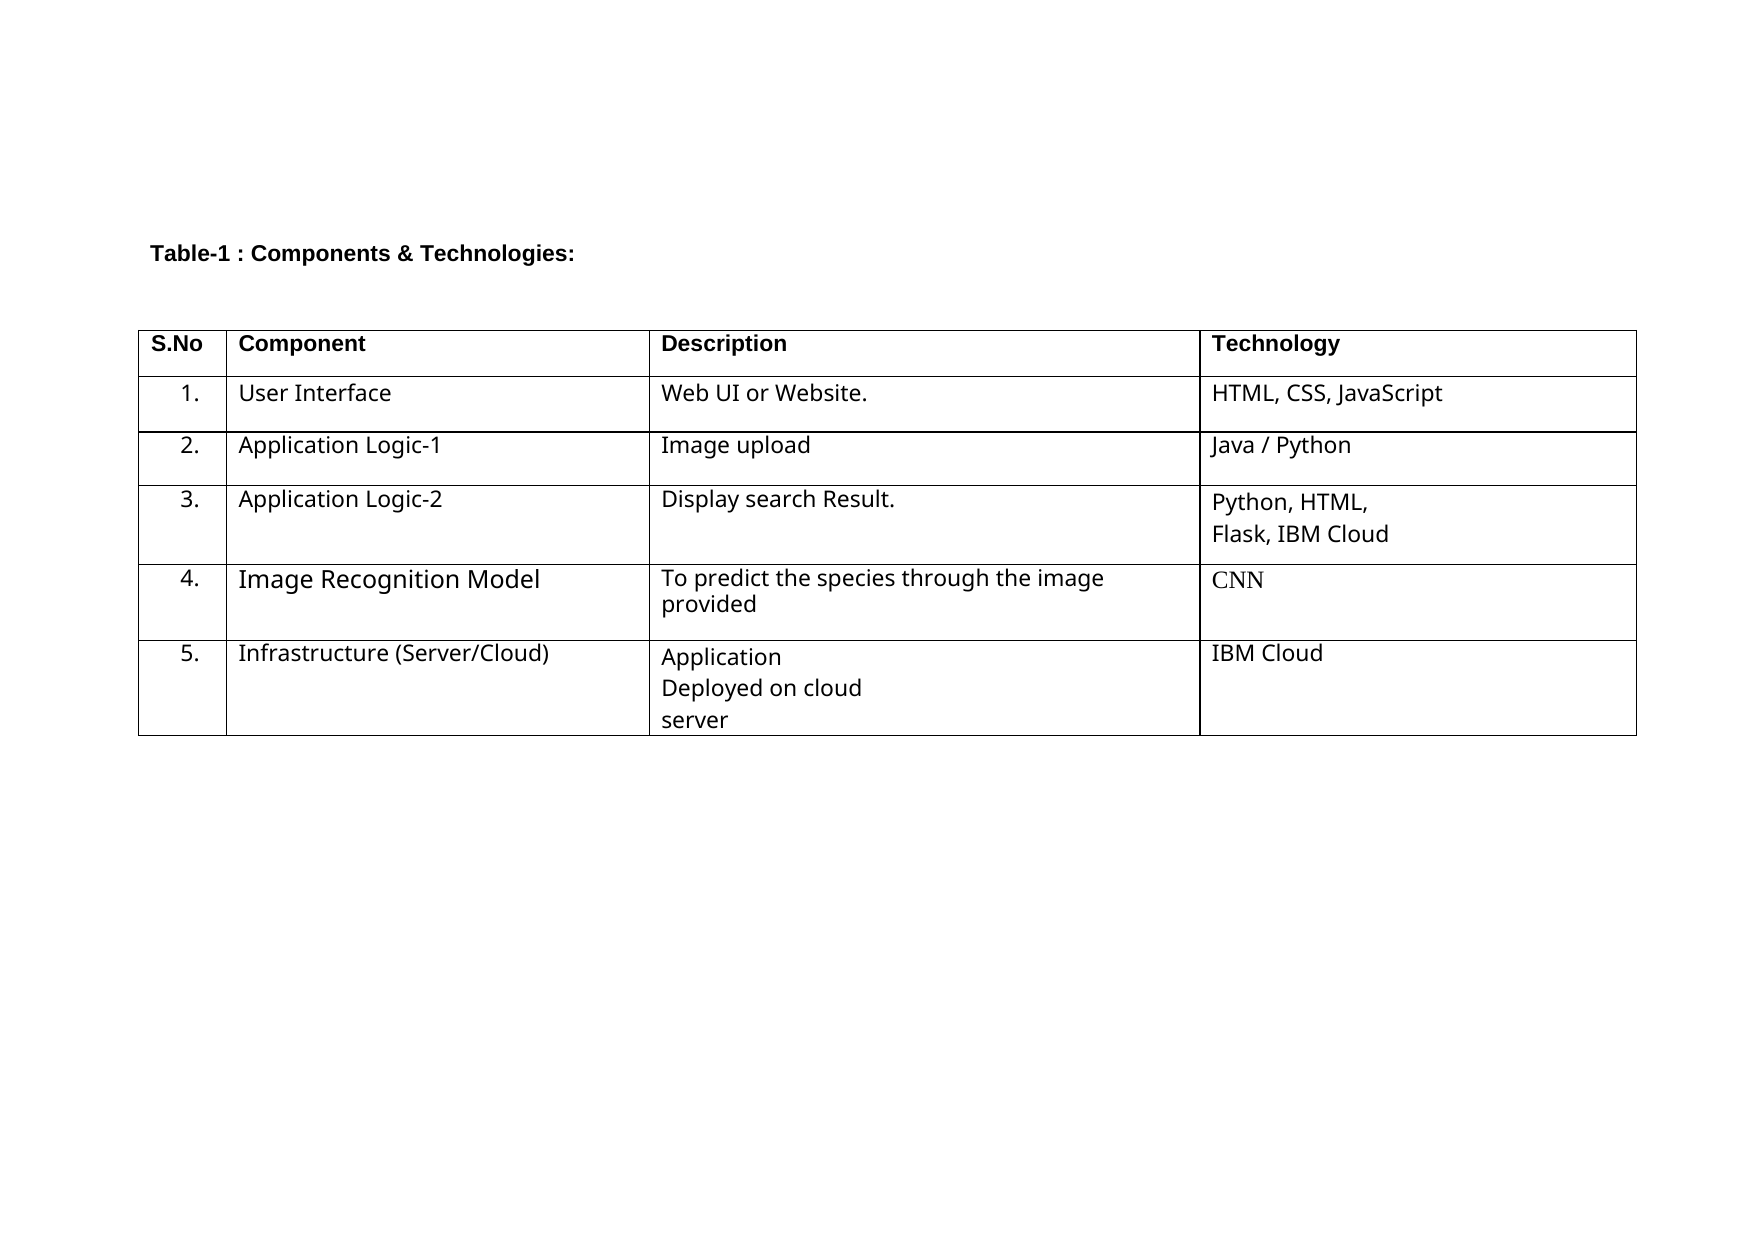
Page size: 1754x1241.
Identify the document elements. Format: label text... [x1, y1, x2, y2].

table_cell Application Logic-2 [227, 486, 649, 564]
table_cell 5. [139, 641, 226, 735]
table_cell 2. [139, 433, 226, 485]
table_header Technology [1201, 331, 1636, 376]
table_cell Image Recognition Model [227, 565, 649, 640]
table_cell 1. [139, 377, 226, 431]
text Table-1 : Components & Technologies: [150, 239, 1650, 266]
table_cell Display search Result. [650, 486, 1199, 564]
table_cell IBM Cloud [1201, 641, 1636, 735]
table_cell Image upload [650, 433, 1199, 485]
table_cell Application Deployed on cloud server [650, 641, 1199, 735]
table_cell Web UI or Website. [650, 377, 1199, 431]
table_header Description [650, 331, 1199, 376]
table_cell To predict the species through the image provided [650, 565, 1199, 640]
table_cell CNN [1201, 565, 1636, 640]
table_header Component [227, 331, 649, 376]
table_cell 4. [139, 565, 226, 640]
table_cell HTML, CSS, JavaScript [1201, 377, 1636, 431]
table_cell Java / Python [1201, 433, 1636, 485]
table_cell Application Logic-1 [227, 433, 649, 485]
table_cell 3. [139, 486, 226, 564]
table_cell Infrastructure (Server/Cloud) [227, 641, 649, 735]
table_cell User Interface [227, 377, 649, 431]
table_cell Python, HTML, Flask, IBM Cloud [1201, 486, 1636, 564]
table_header S.No [139, 331, 226, 376]
